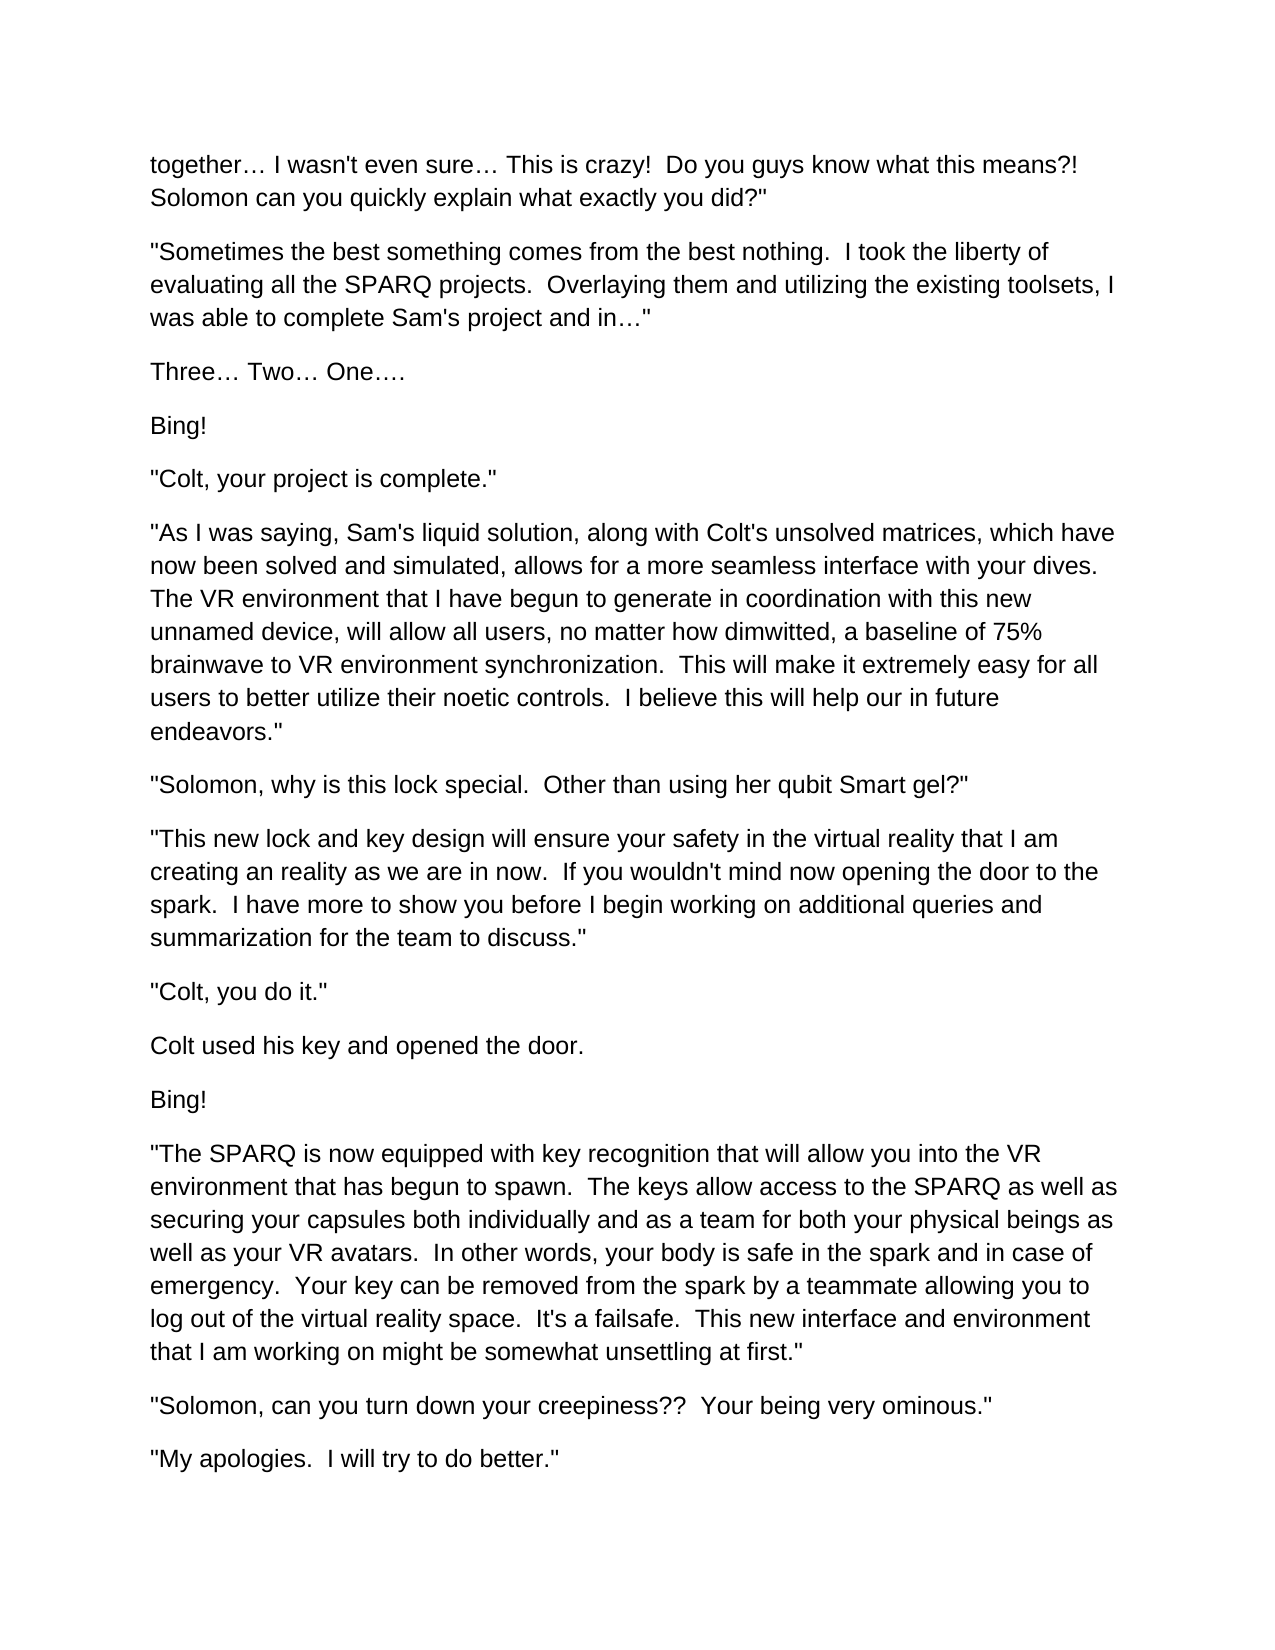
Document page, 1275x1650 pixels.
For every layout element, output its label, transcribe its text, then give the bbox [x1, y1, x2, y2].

text "The SPARQ is now equipped with key recognition that will allow you into the VR environment that has begun to spawn. The keys allow access to the SPARQ as well as securing your capsules both individually and as a team for both your physical beings as well as your VR avatars. In other words, your body is safe in the spark and in case of emergency. Your key can be removed from the spark by a teammate allowing you to log out of the virtual reality space. It's a failsafe. This new interface and environment that I am working on might be somewhat unsettling at first." [150, 1139, 1125, 1366]
text Three… Two… One…. [150, 357, 1125, 386]
text Colt used his key and opened the door. [150, 1031, 1125, 1060]
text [150, 150, 1125, 212]
text "As I was saying, Sam's liquid solution, along with Colt's unsolved matrices, which have now been solved and simulated, allows for a more seamless interface with your dives. The VR environment that I have begun to generate in coordination with this new unnamed device, will allow all users, no matter how dimwitted, a baseline of 75% brainwave to VR environment synchronization. This will make it extremely easy for all users to better utilize their noetic controls. I believe this will help our in future endeavors." [150, 518, 1125, 745]
text "My apologies. I will try to do better." [150, 1444, 1125, 1473]
text Bing! [150, 1085, 1125, 1113]
text "Solomon, why is this lock special. Other than using her qubit Smart gel?" [150, 770, 1125, 799]
text "Solomon, can you turn down your creepiness?? Your being very ominous." [150, 1391, 1125, 1419]
text "Colt, your project is complete." [150, 464, 1125, 493]
text "Colt, you do it." [150, 977, 1125, 1006]
text "This new lock and key design will ensure your safety in the virtual reality that I am creating an reality as we are in now. If you wouldn't mind now opening the door to the spark. I have more to show you before I begin working on additional queries and summarization for the team to discuss." [150, 824, 1125, 952]
text Bing! [150, 411, 1125, 439]
text "Sometimes the best something comes from the best nothing. I took the liberty of evaluating all the SPARQ projects. Overlaying them and utilizing the existing toolsets, I was able to complete Sam's project and in…" [150, 237, 1125, 332]
